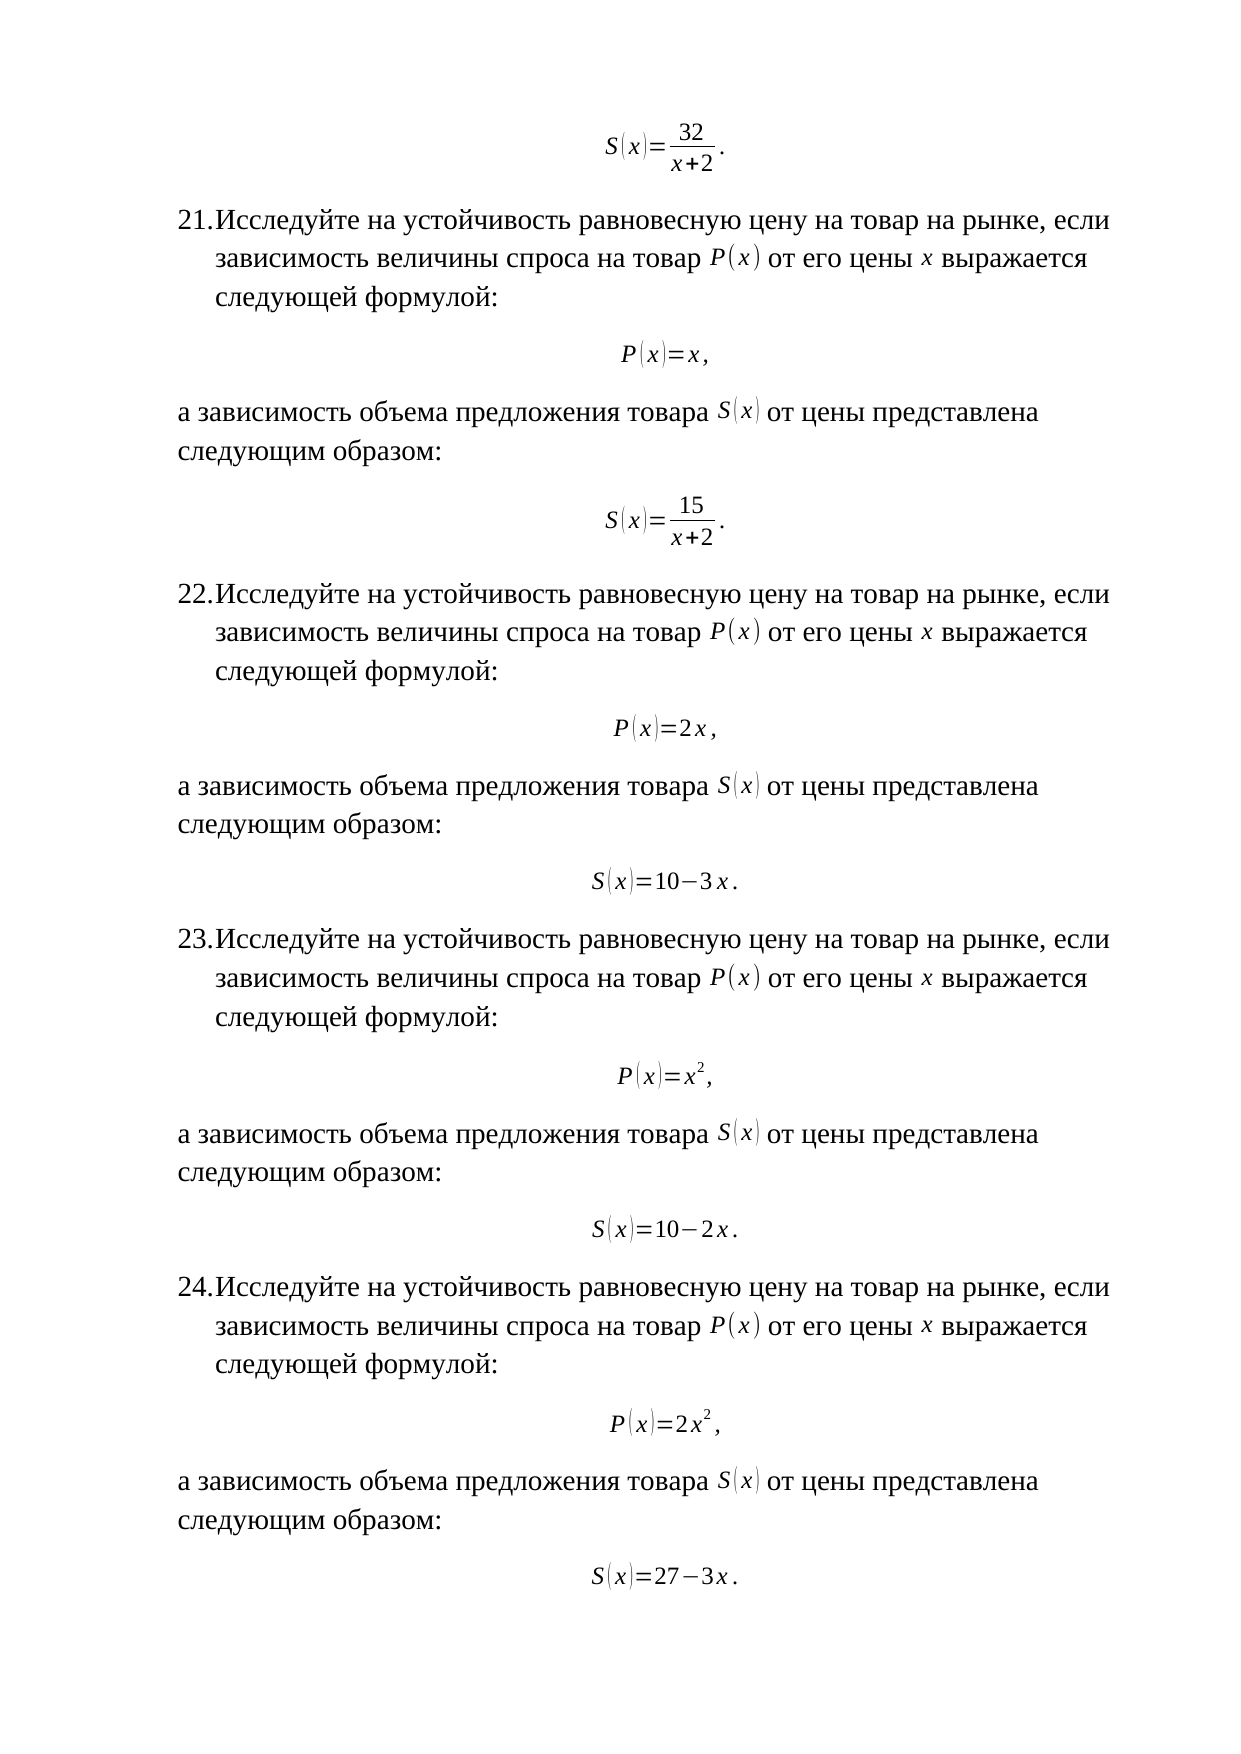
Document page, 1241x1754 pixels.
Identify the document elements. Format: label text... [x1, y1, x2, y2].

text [177, 394, 1152, 466]
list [177, 1269, 1152, 1380]
list Исследуйте на устойчивость равновесную цену на товар на рынке, если зависимость величины спроса на товар от его цены выражается следующей формулой: [177, 576, 1152, 687]
list Исследуйте на устойчивость равновесную цену на товар на рынке, если зависимость величины спроса на товар от его цены выражается следующей формулой: [177, 922, 1152, 1032]
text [177, 1463, 1152, 1536]
text а зависимость объема предложения товара от цены представлена следующим образом: [177, 768, 1152, 840]
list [177, 202, 1152, 313]
text а зависимость объема предложения товара от цены представлена следующим образом: [177, 1116, 1152, 1188]
